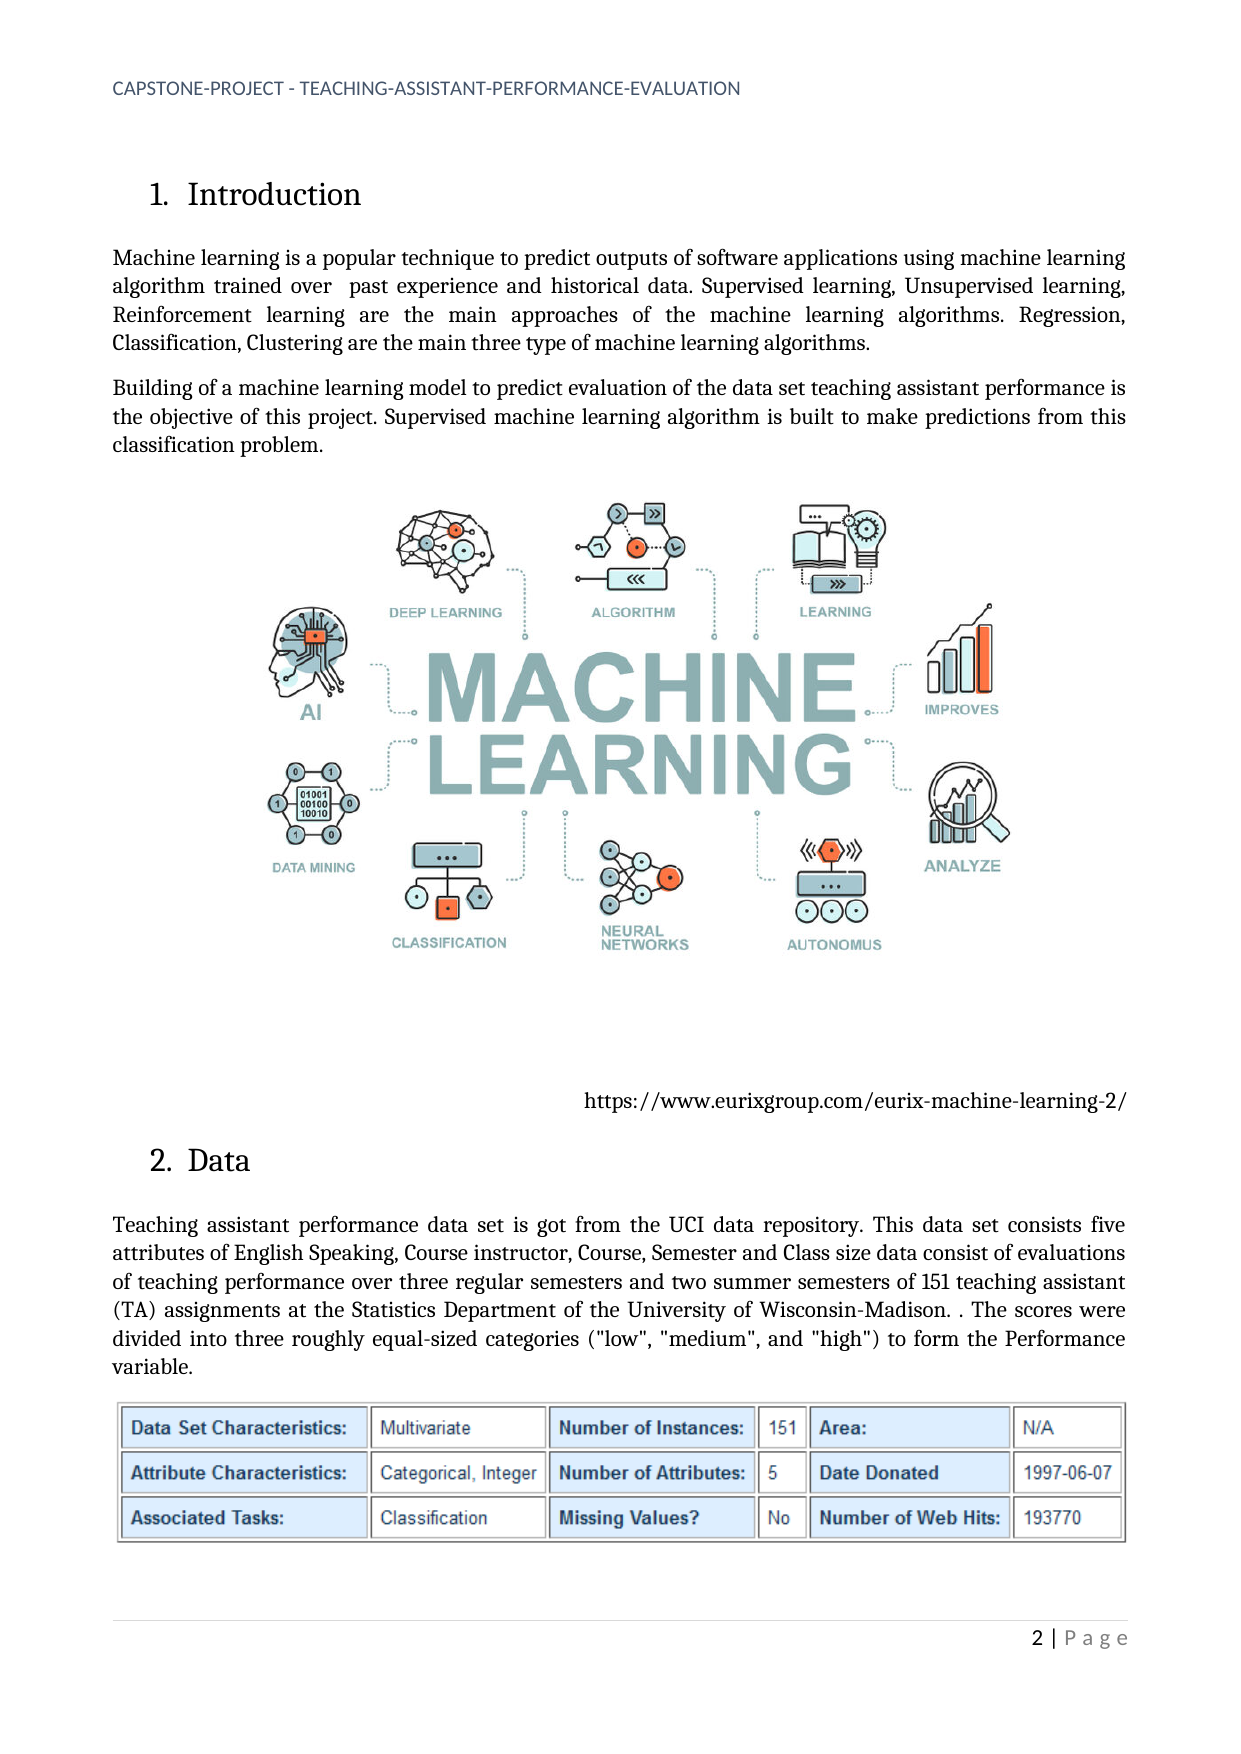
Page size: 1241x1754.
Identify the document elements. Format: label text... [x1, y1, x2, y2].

subtitle Data [150, 1142, 1128, 1180]
text Machine learning is a popular technique to predict outputs of software applications using machine learning algorithm trained over past experience and historical data. Supervised learning, Unsupervised learning, Reinforcement learning are the main approaches of the machine learning algorithms. Regression, Classification, Clustering are the main three type of machine learning algorithms. [112, 245, 1128, 356]
text Building of a machine learning model to predict evaluation of the data set teaching assistant performance is the objective of this project. Supervised machine learning algorithm is built to make predictions from this classification problem. [112, 375, 1128, 458]
text https://www.eurixgroup.com/eurix-machine-learning-2/ [112, 1088, 1128, 1115]
picture [113, 1398, 1129, 1547]
picture [191, 478, 1081, 1023]
text Teaching assistant performance data set is got from the UCI data repository. This data set consists five attributes of English Speaking, Course instructor, Course, Semester and Class size data consist of evaluations of teaching performance over three regular semesters and two summer semesters of 151 teaching assistant (TA) assignments at the Statistics Department of the University of Wisconsin-Madison. . The scores were divided into three roughly equal-sized categories ("low", "medium", and "high") to form the Performance variable. [112, 1212, 1128, 1380]
subtitle Introduction [150, 175, 1128, 213]
